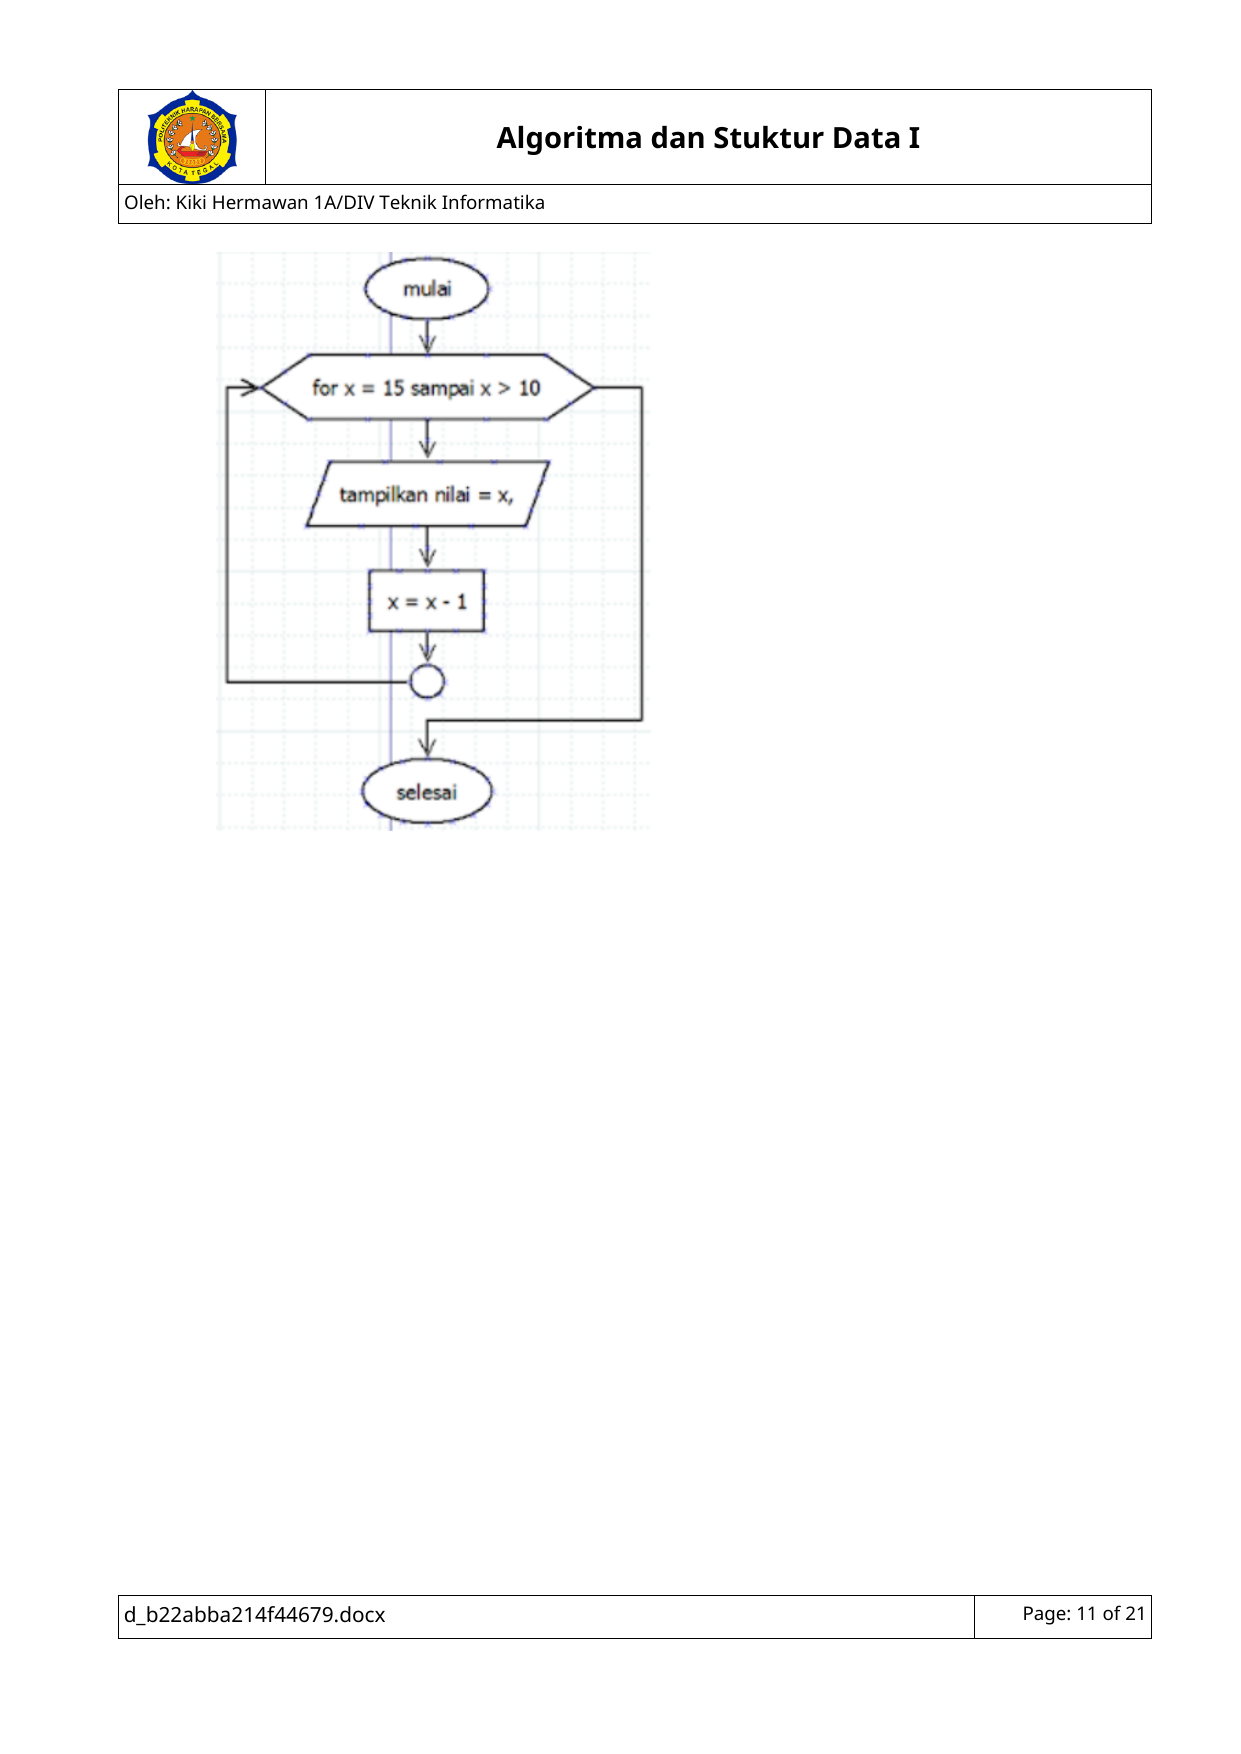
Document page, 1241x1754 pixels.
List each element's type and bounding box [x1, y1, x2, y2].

picture [147, 89, 237, 184]
picture [193, 252, 657, 842]
